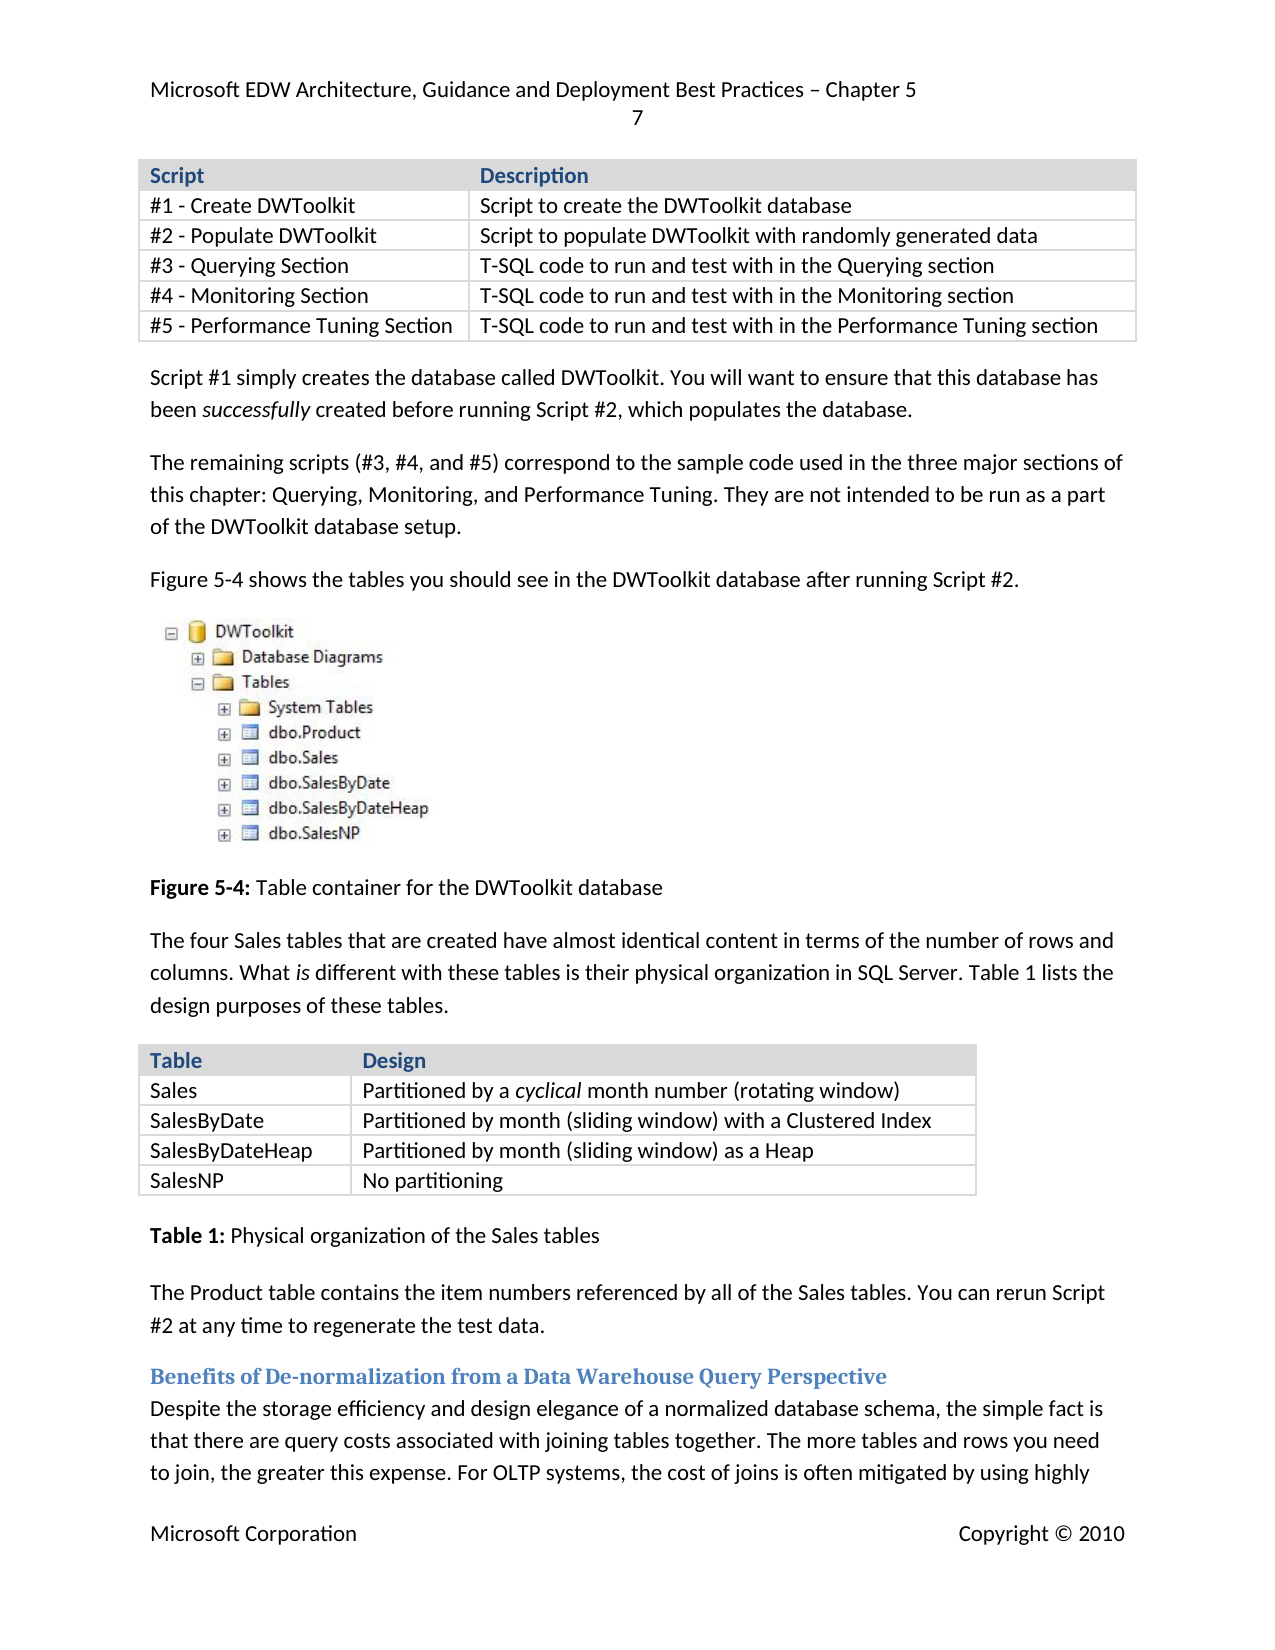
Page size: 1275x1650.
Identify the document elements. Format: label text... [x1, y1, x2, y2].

table_cell T-SQL code to run and test with in the Performance Tuning section [470, 312, 1135, 340]
table_header Table [140, 1046, 350, 1074]
table_header Script [140, 161, 468, 189]
text The four Sales tables that are created have almost identical content in terms of the number of rows and columns. What is different with these tables is their physical organization in SQL Server. Table 1 lists the design purposes of these tables. [150, 926, 1125, 1019]
table_cell Sales [140, 1076, 350, 1104]
table_cell Partitioned by month (sliding window) with a Clustered Index [352, 1106, 975, 1134]
table_header Description [470, 161, 1135, 189]
table_cell SalesByDate [140, 1106, 350, 1134]
table_cell #3 - Querying Section [140, 251, 468, 279]
text The Product table contains the item numbers referenced by all of the Sales tables. You can rerun Script #2 at any time to regenerate the test data. [150, 1278, 1125, 1339]
text Figure 5-4 shows the tables you should see in the DWToolkit database after running Script #2. [150, 565, 1125, 593]
text Table 1: Physical organization of the Sales tables [150, 1221, 1125, 1249]
table_cell #4 - Monitoring Section [140, 282, 468, 309]
table_cell T-SQL code to run and test with in the Querying section [470, 251, 1135, 279]
table_cell #2 - Populate DWToolkit [140, 221, 468, 249]
table_header Design [352, 1046, 975, 1074]
table_cell Partitioned by month (sliding window) as a Heap [352, 1136, 975, 1164]
table_cell Partitioned by a cyclical month number (rotating window) [352, 1076, 975, 1104]
table_cell T-SQL code to run and test with in the Monitoring section [470, 282, 1135, 309]
table_cell Script to create the DWToolkit database [470, 191, 1135, 219]
table_cell No partitioning [352, 1166, 975, 1194]
picture [150, 618, 454, 849]
text Figure 5-4: Table container for the DWToolkit database [150, 873, 1125, 901]
table_cell Script to populate DWToolkit with randomly generated data [470, 221, 1135, 249]
table_cell SalesNP [140, 1166, 350, 1194]
text The remaining scripts (#3, #4, and #5) correspond to the sample code used in the three major sections of this chapter: Querying, Monitoring, and Performance Tuning. They are not intended to be run as a part of the DWToolkit database setup. [150, 448, 1125, 540]
table_cell SalesByDateHeap [140, 1136, 350, 1164]
table_cell #5 - Performance Tuning Section [140, 312, 468, 340]
subtitle Benefits of De-normalization from a Data Warehouse Query Perspective [150, 1364, 1125, 1390]
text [150, 1394, 1125, 1486]
text Script #1 simply creates the database called DWToolkit. You will want to ensure that this database has been successfully created before running Script #2, which populates the database. [150, 363, 1125, 423]
table_cell #1 - Create DWToolkit [140, 191, 468, 219]
